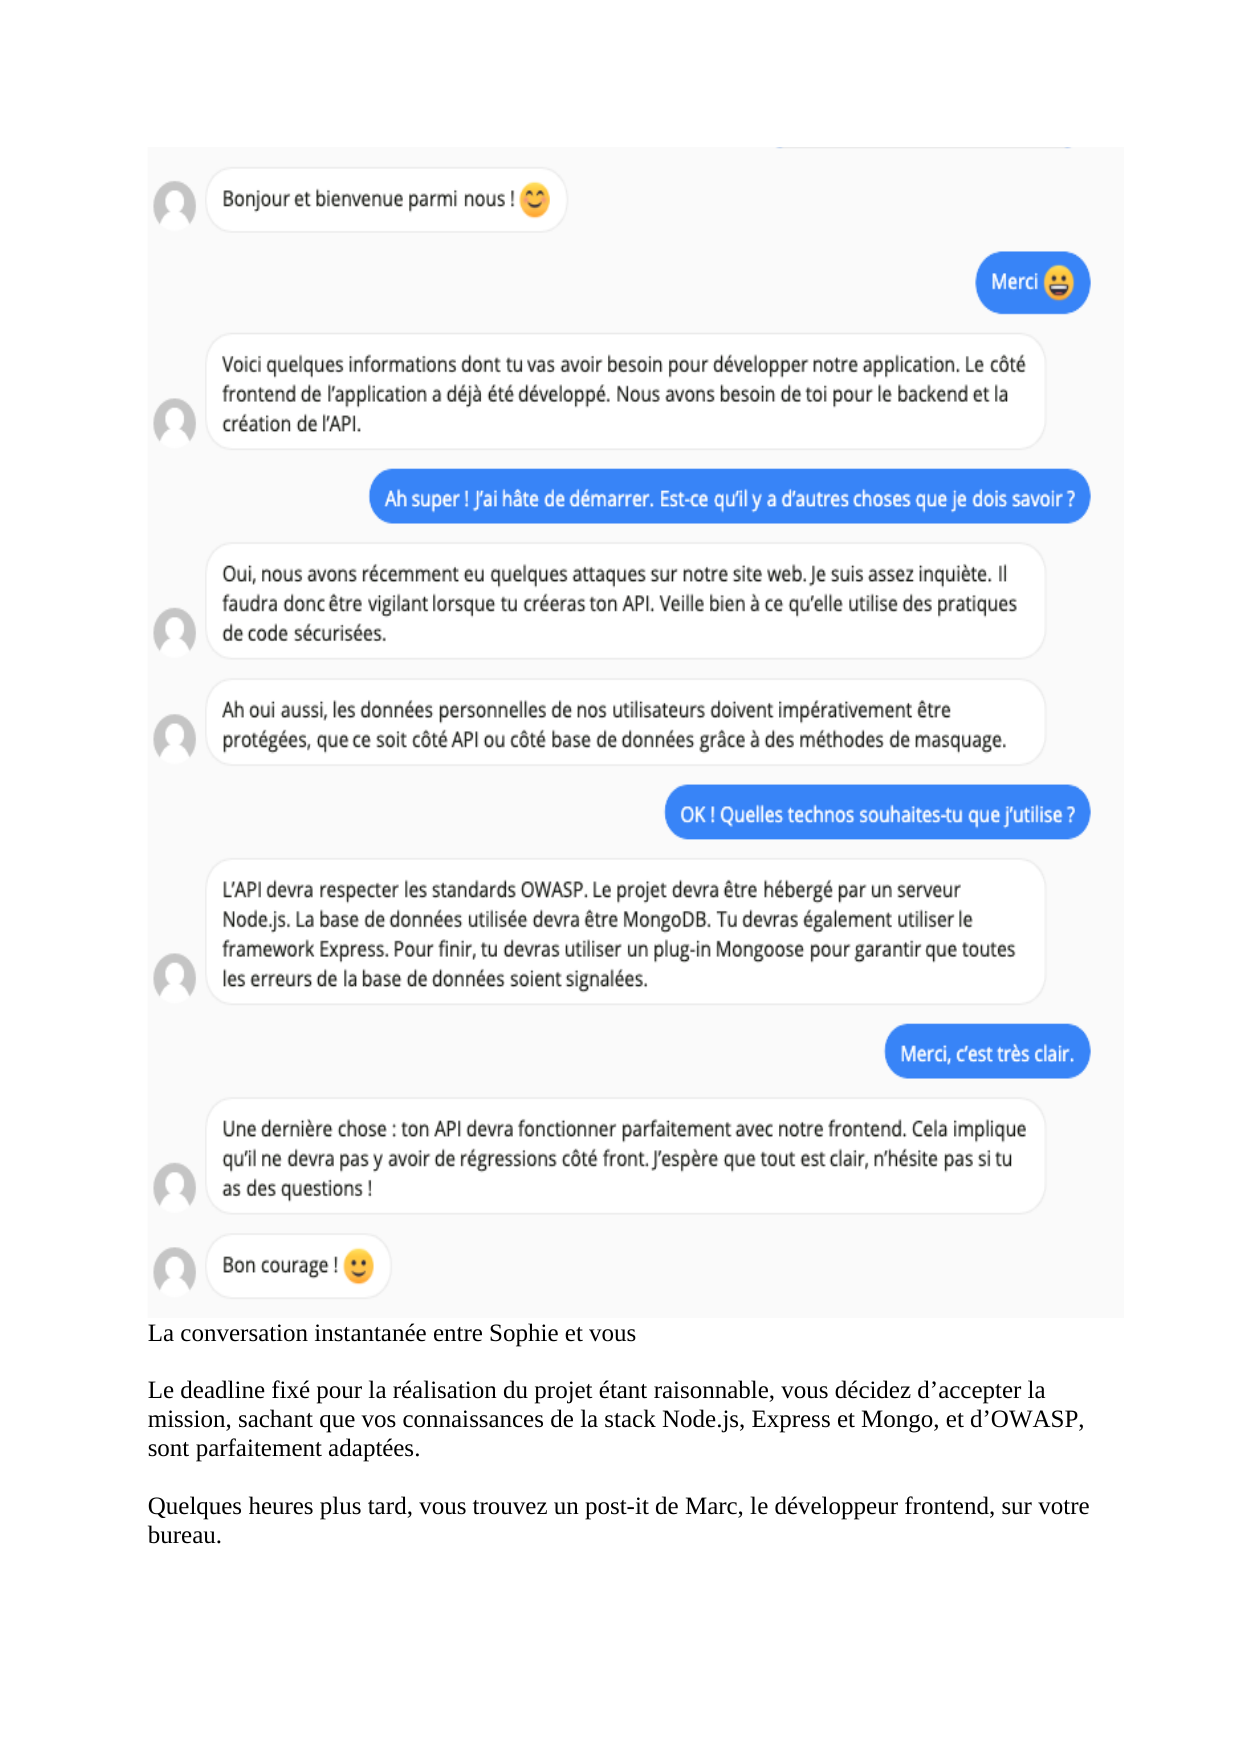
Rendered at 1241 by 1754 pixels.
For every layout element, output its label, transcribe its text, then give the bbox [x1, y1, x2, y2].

text La conversation instantanée entre Sophie et vous [148, 1318, 1048, 1346]
text Quelques heures plus tard, vous trouvez un post-it de Marc, le développeur frontend, sur votre bureau. [148, 1491, 1093, 1548]
text Le deadline fixé pour la réalisation du projet étant raisonnable, vous décidez d’accepter la mission, sachant que vos connaissances de la stack Node.js, Express et Mongo, et d’OWASP, sont parfaitement adaptées. [148, 1376, 1093, 1462]
picture [147, 147, 1124, 1318]
